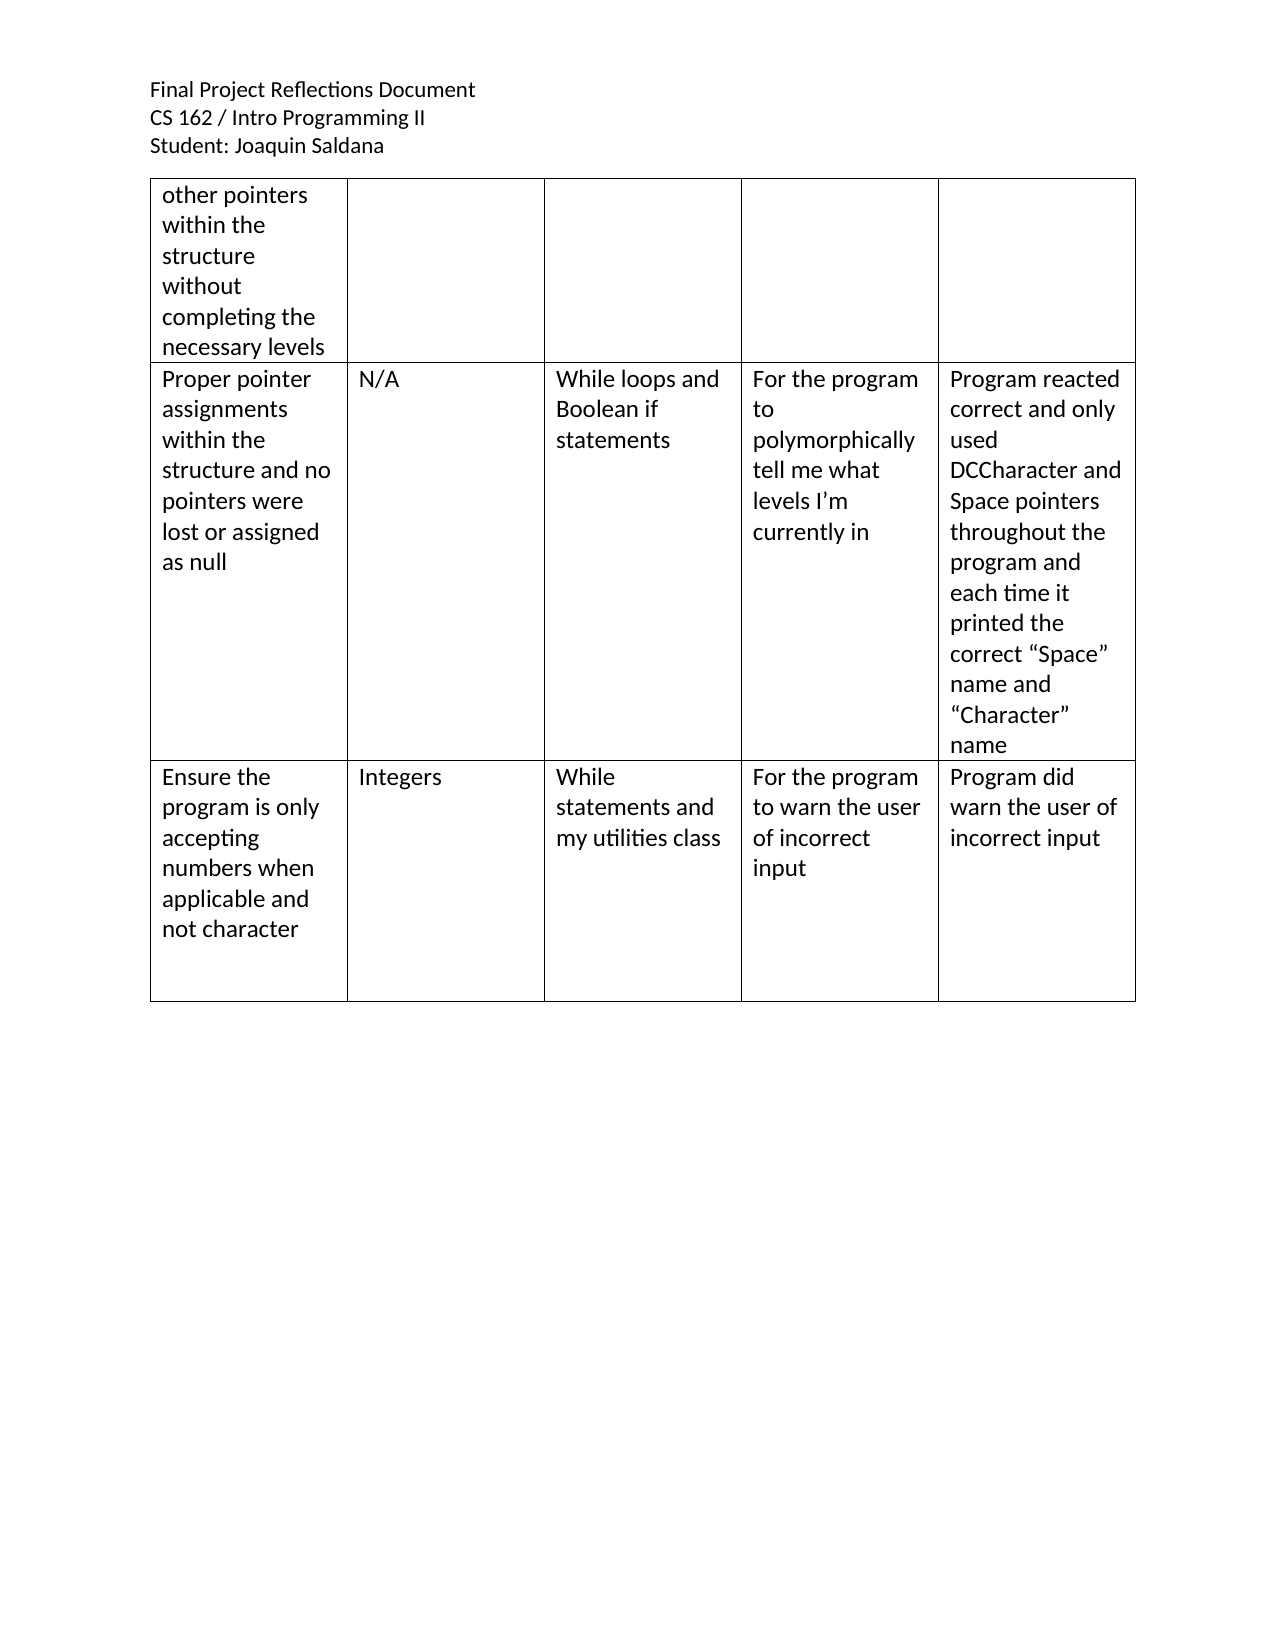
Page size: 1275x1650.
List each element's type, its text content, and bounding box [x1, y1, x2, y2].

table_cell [939, 179, 1135, 362]
table_cell Program reacted correct and only used DCCharacter and Space pointers throughout the program and each time it printed the correct “Space” name and “Character” name [939, 363, 1135, 760]
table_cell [545, 179, 741, 362]
table_cell While statements and my utilities class [545, 761, 741, 1001]
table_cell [151, 179, 347, 362]
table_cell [742, 179, 938, 362]
table_cell Ensure the program is only accepting numbers when applicable and not character [151, 761, 347, 1001]
table_cell For the program to warn the user of incorrect input [742, 761, 938, 1001]
table_cell N/A [348, 363, 544, 760]
table_cell Proper pointer assignments within the structure and no pointers were lost or assigned as null [151, 363, 347, 760]
table_cell For the program to polymorphically tell me what levels I’m currently in [742, 363, 938, 760]
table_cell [348, 179, 544, 362]
table_cell Program did warn the user of incorrect input [939, 761, 1135, 1001]
table_cell While loops and Boolean if statements [545, 363, 741, 760]
table_cell Integers [348, 761, 544, 1001]
